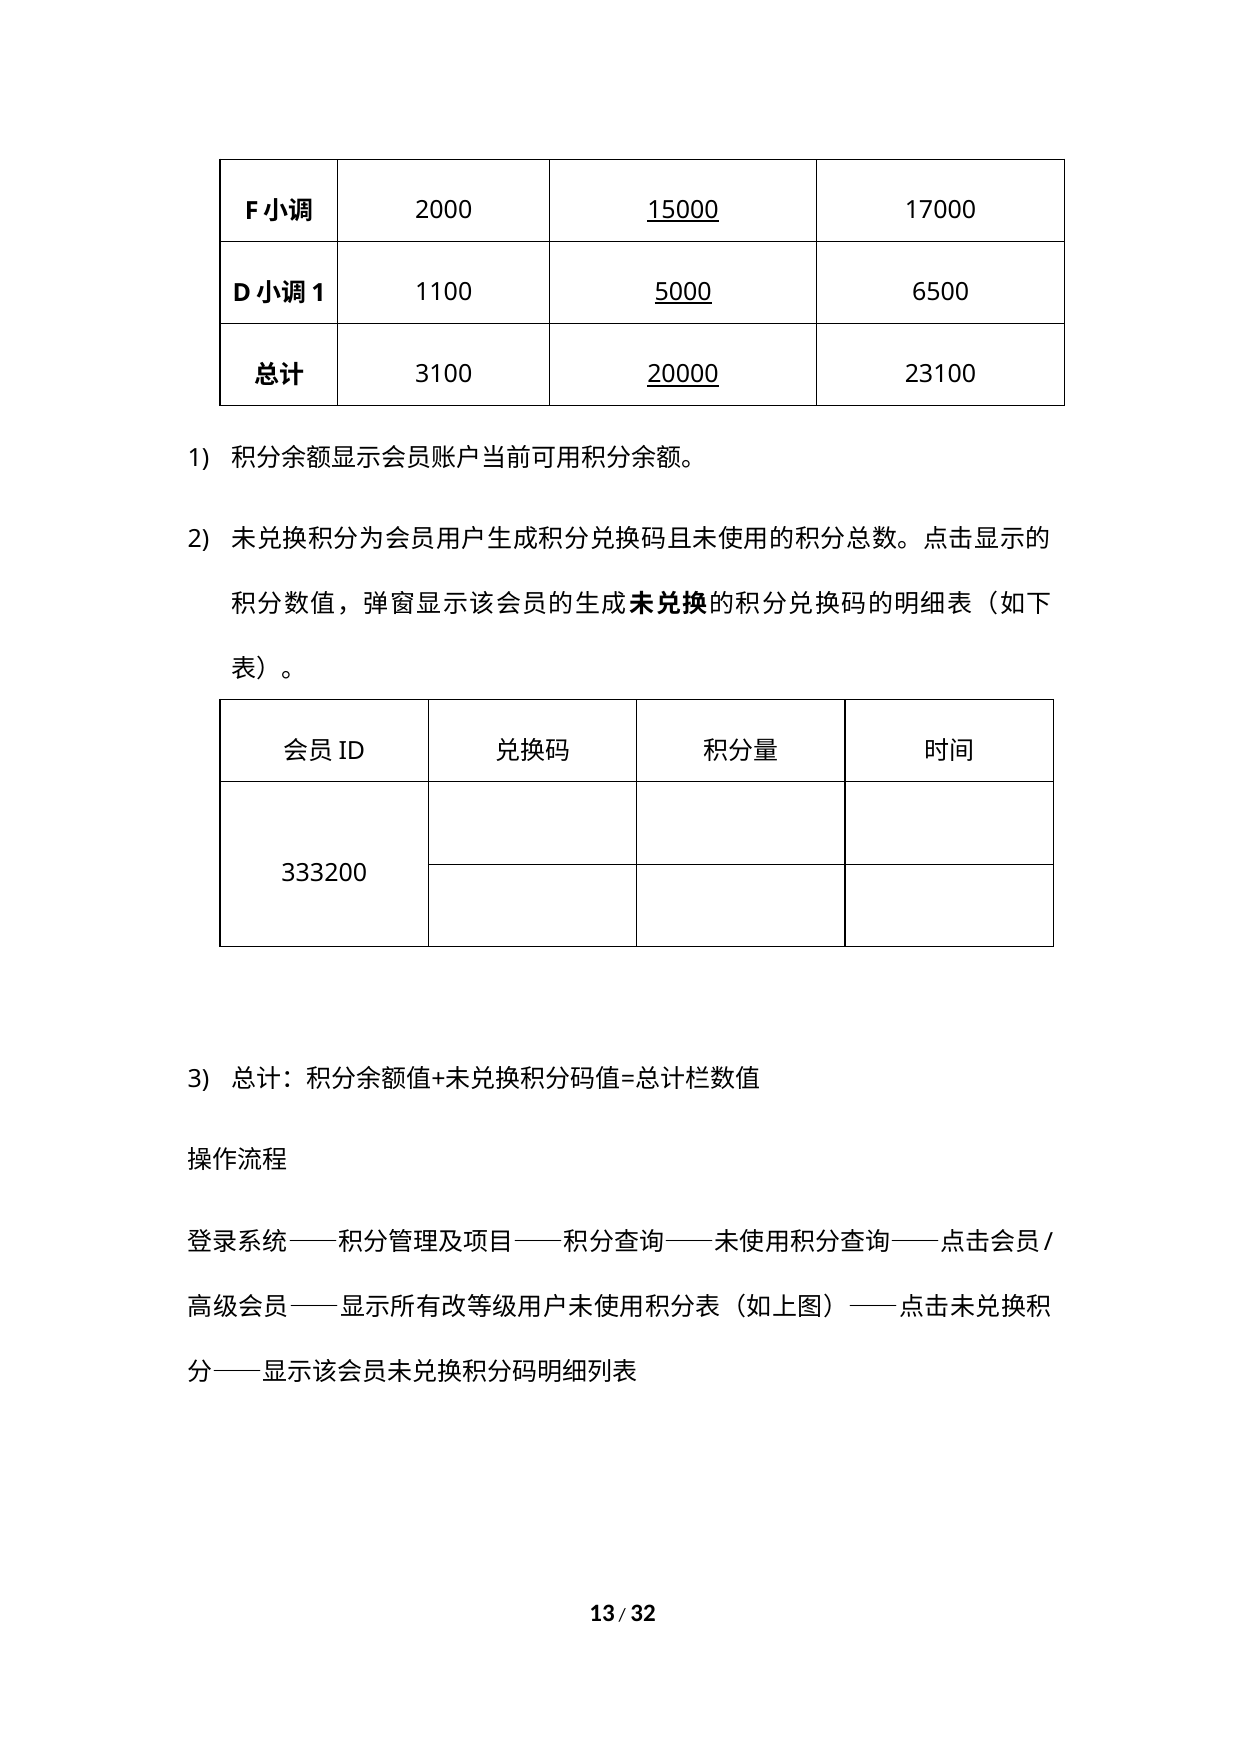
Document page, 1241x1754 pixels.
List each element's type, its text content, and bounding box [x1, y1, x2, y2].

list 未兑换积分为会员用户生成积分兑换码且未使用的积分总数。点击显示的积分数值，弹窗显示该会员的生成未兑换的积分兑换码的明细表（如下表）。 [187, 504, 1053, 699]
table_cell [637, 782, 844, 863]
table_cell 17000 [817, 160, 1064, 241]
text 登录系统——积分管理及项目——积分查询——未使用积分查询——点击会员/高级会员——显示所有改等级用户未使用积分表（如上图）——点击未兑换积分——显示该会员未兑换积分码明细列表 [187, 1207, 1053, 1402]
table_cell 2000 [338, 160, 549, 241]
table_cell [637, 865, 844, 946]
list 积分余额显示会员账户当前可用积分余额。 [187, 423, 1053, 488]
table_cell 20000 [550, 324, 816, 405]
table_cell 15000 [550, 160, 816, 241]
table_cell [429, 865, 636, 946]
table_cell 333200 [221, 782, 428, 946]
table_header 时间 [846, 700, 1053, 781]
table_header 积分量 [637, 700, 844, 781]
text 操作流程 [187, 1126, 1053, 1191]
table_cell [846, 782, 1053, 863]
table_cell D小调1 [221, 242, 337, 323]
table_cell F小调 [221, 160, 337, 241]
table_cell [846, 865, 1053, 946]
table_cell 5000 [550, 242, 816, 323]
table_cell 3100 [338, 324, 549, 405]
table_header 兑换码 [429, 700, 636, 781]
table_cell [429, 782, 636, 863]
table_cell 总计 [221, 324, 337, 405]
table_cell 6500 [817, 242, 1064, 323]
list 总计：积分余额值+未兑换积分码值=总计栏数值 [187, 1044, 1053, 1109]
table_cell 1100 [338, 242, 549, 323]
table_header 会员ID [221, 700, 428, 781]
table_cell 23100 [817, 324, 1064, 405]
